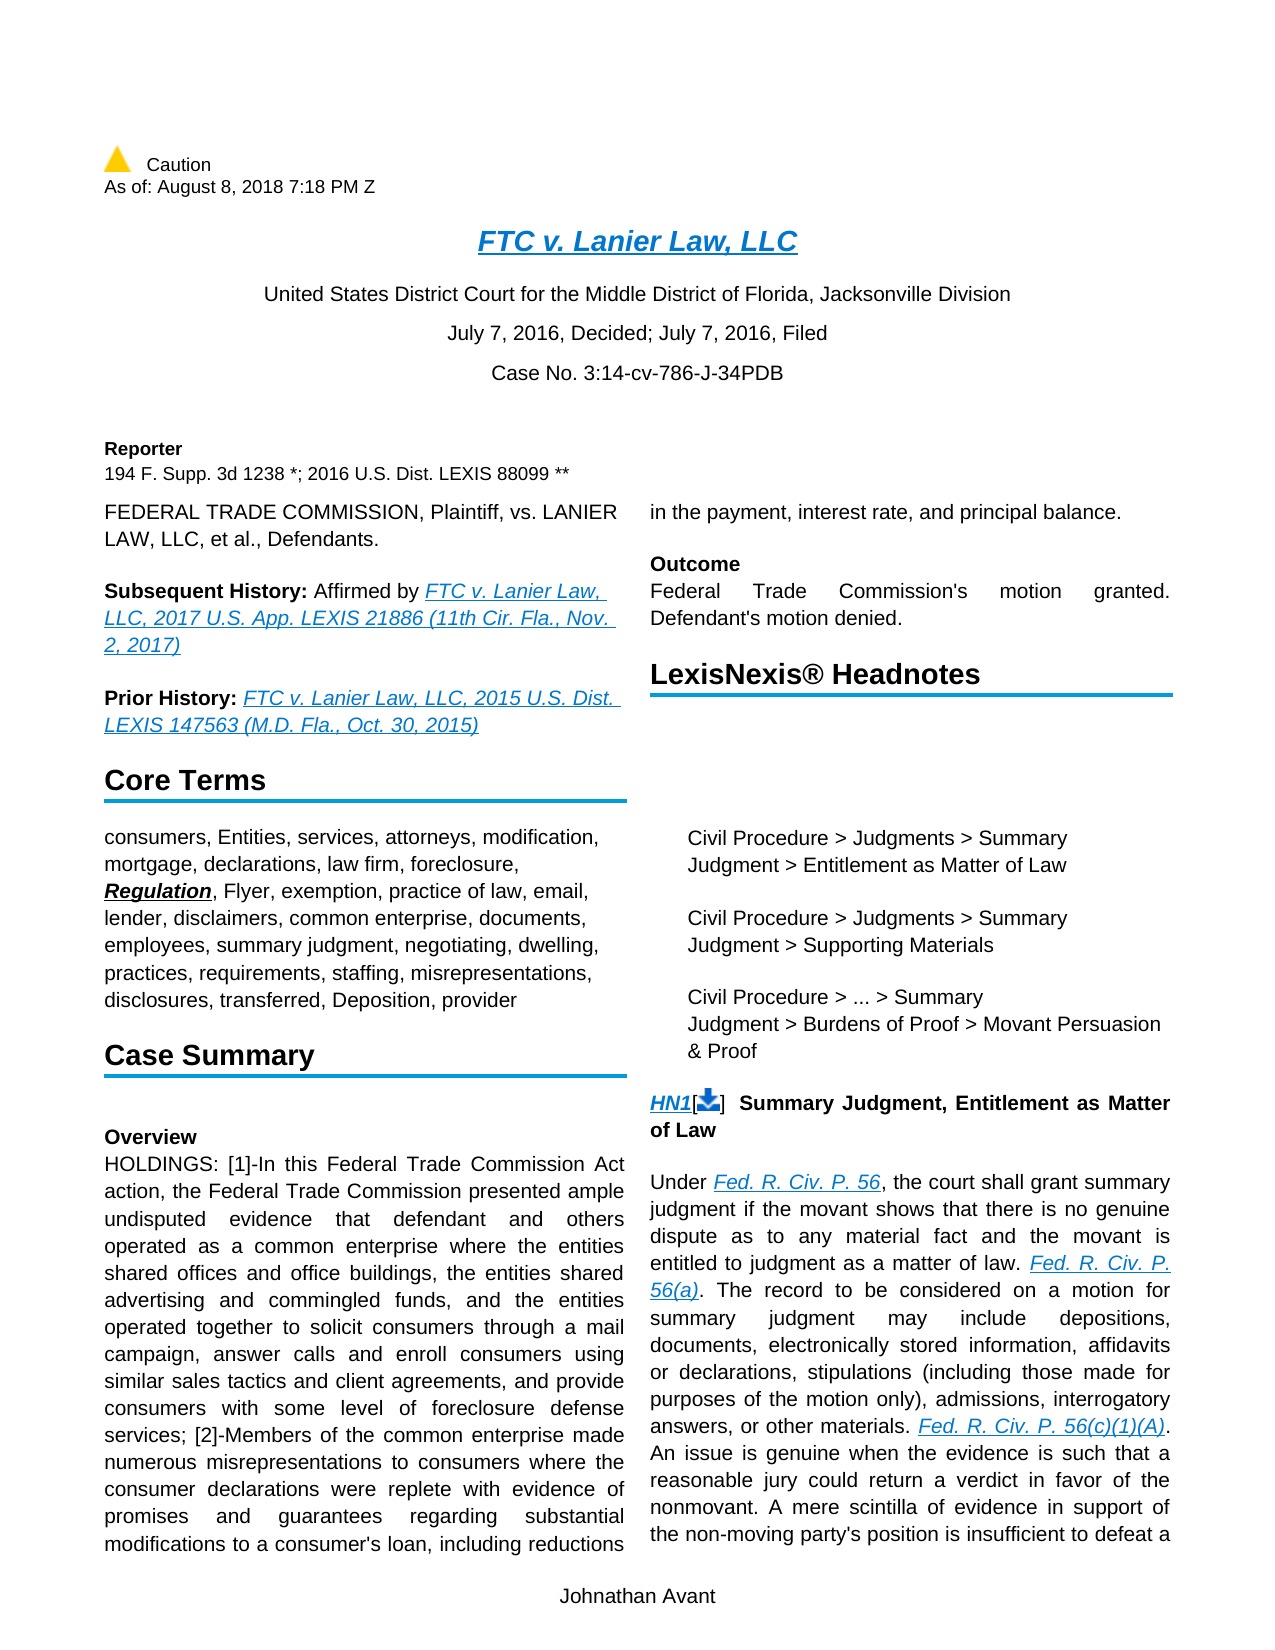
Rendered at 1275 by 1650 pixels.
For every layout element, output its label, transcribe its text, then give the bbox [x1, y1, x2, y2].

text Civil Procedure > Judgments > Summary Judgment > Entitlement as Matter of Law [687, 823, 1171, 877]
text Reporter [104, 434, 1171, 459]
text Caution As of: August 8, 2018 7:18 PM Z [104, 145, 1171, 197]
text consumers, Entities, services, attorneys, modification, mortgage, declarations, law firm, foreclosure, Regulation, Flyer, exemption, practice of law, email, lender, disclaimers, common enterprise, documents, employees, summary judgment, negotiating, dwelling, practices, requirements, staffing, misrepresentations, disclosures, transferred, Deposition, provider [104, 822, 625, 1011]
picture [697, 1088, 720, 1111]
text Prior History: FTC v. Lanier Law, LLC, 2015 U.S. Dist. LEXIS 147563 (M.D. Fla., Oct. 30, 2015) [104, 682, 625, 736]
text Case No. 3:14-cv-786-J-34PDB [104, 358, 1171, 385]
text Civil Procedure > Judgments > Summary Judgment > Supporting Materials [687, 902, 1171, 956]
text Outcome [650, 549, 1171, 576]
text Core Terms [104, 761, 625, 797]
text Overview [104, 1122, 625, 1149]
text Federal Trade Commission's motion granted. Defendant's motion denied. [650, 576, 1171, 630]
text Case Summary [104, 1036, 625, 1072]
subtitle FTC v. Lanier Law, LLC [104, 222, 1171, 258]
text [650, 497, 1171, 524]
text United States District Court for the Middle District of Florida, Jacksonville Division [104, 278, 1171, 306]
text 194 F. Supp. 3d 1238 *; 2016 U.S. Dist. LEXIS 88099 ** [104, 459, 1171, 484]
text HN1[] Summary Judgment, Entitlement as Matter of Law [650, 1088, 1171, 1142]
text July 7, 2016, Decided; July 7, 2016, Filed [104, 318, 1171, 345]
picture [104, 144, 131, 172]
text FEDERAL TRADE COMMISSION, Plaintiff, vs. LANIER LAW, LLC, et al., Defendants. [104, 497, 625, 551]
text LexisNexis® Headnotes [650, 655, 1171, 691]
text HOLDINGS: [1]-In this Federal Trade Commission Act action, the Federal Trade Commission presented ample undisputed evidence that defendant and others operated as a common enterprise where the entities shared offices and office buildings, the entities shared advertising and commingled funds, and the entities operated together to solicit consumers through a mail campaign, answer calls and enroll consumers using similar sales tactics and client agreements, and provide consumers with some level of foreclosure defense services; [2]-Members of the common enterprise made numerous misrepresentations to consumers where the consumer declarations were replete with evidence of promises and guarantees regarding substantial modifications to a consumer's loan, including reductions in the payment, interest rate, and principal balance. [104, 1149, 625, 1555]
text Subsequent History: Affirmed by FTC v. Lanier Law, LLC, 2017 U.S. App. LEXIS 21886 (11th Cir. Fla., Nov. 2, 2017) [104, 576, 625, 657]
text Civil Procedure > ... > Summary Judgment > Burdens of Proof > Movant Persuasion & Proof [687, 981, 1171, 1063]
